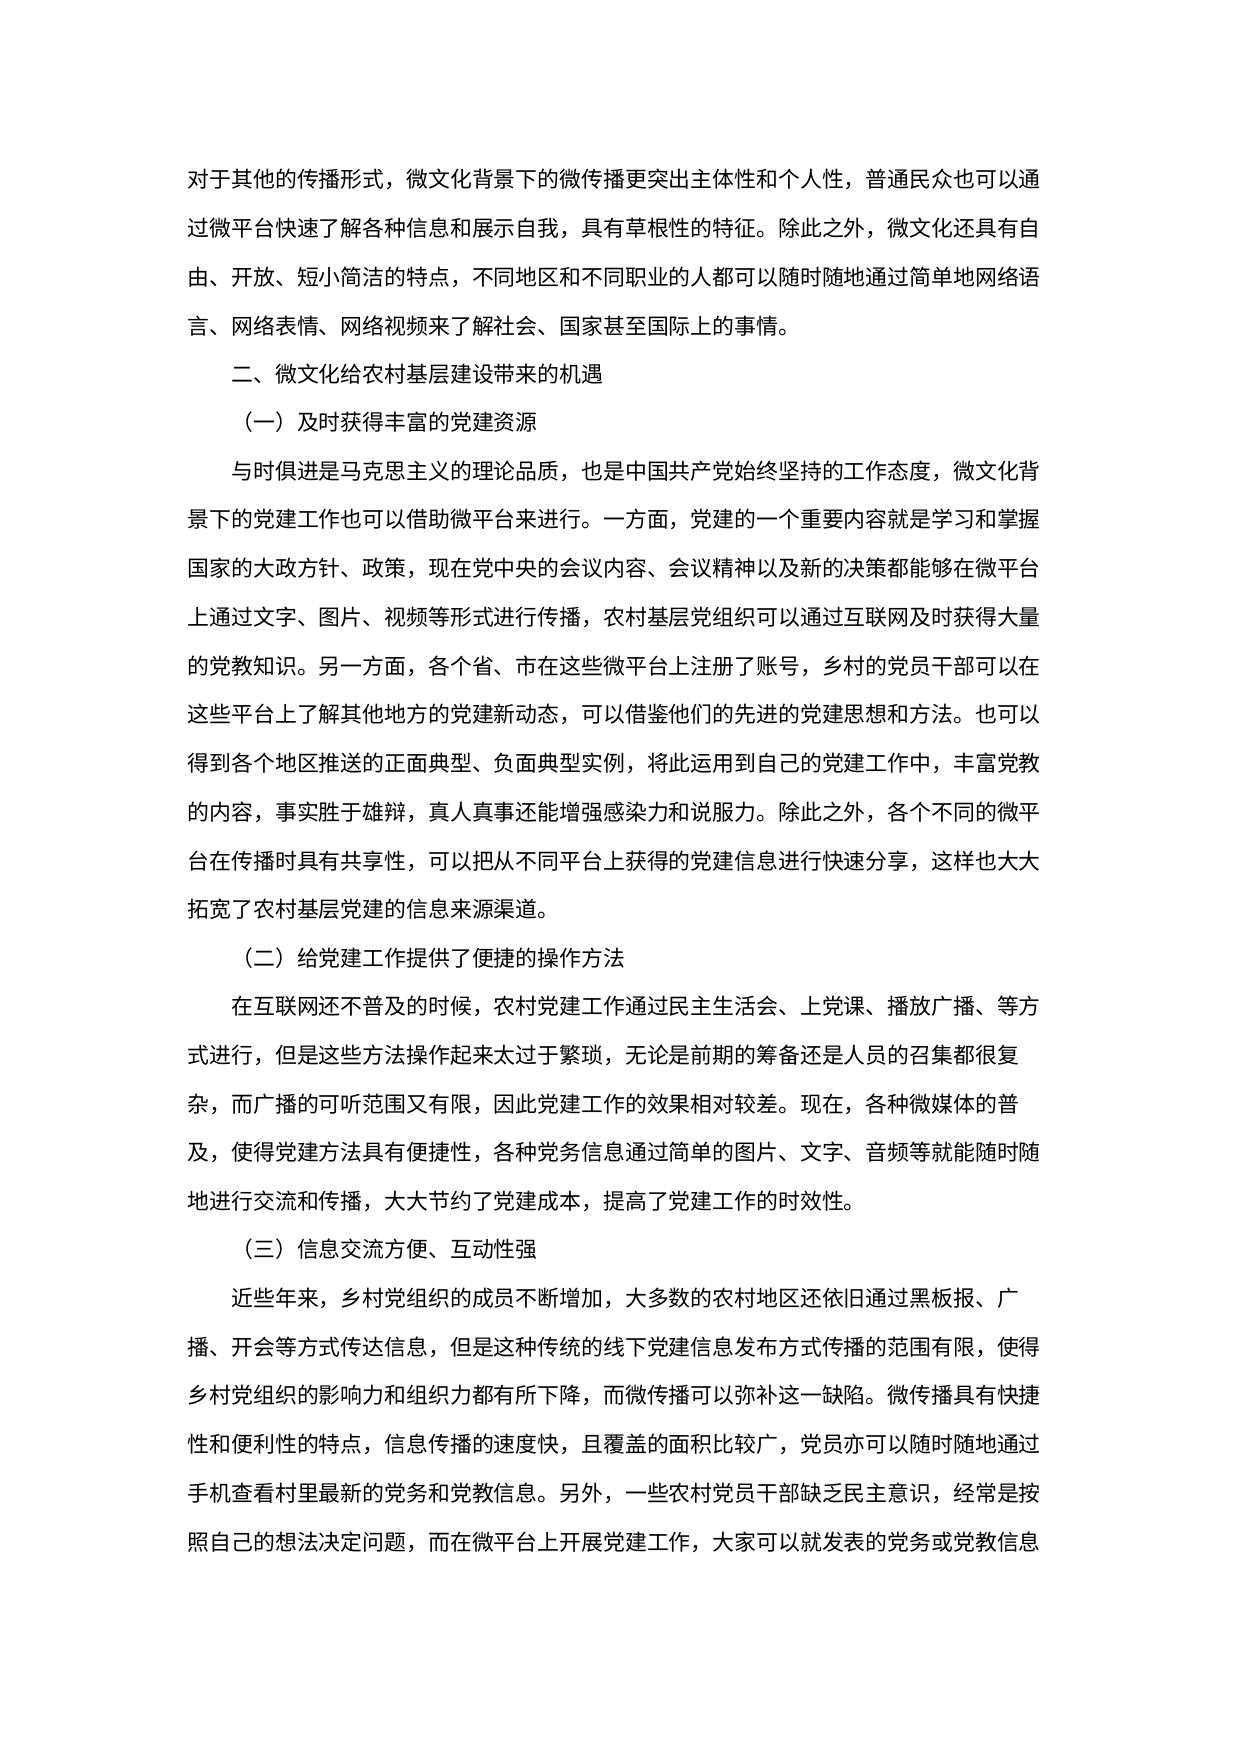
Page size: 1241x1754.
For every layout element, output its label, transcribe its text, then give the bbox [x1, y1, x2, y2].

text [187, 162, 1053, 341]
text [187, 1280, 1053, 1557]
list （三）信息交流方便、互动性强 [187, 1232, 1053, 1264]
text 在互联网还不普及的时候，农村党建工作通过民主生活会、上党课、播放广播、等方式进行，但是这些方法操作起来太过于繁琐，无论是前期的筹备还是人员的召集都很复杂，而广播的可听范围又有限，因此党建工作的效果相对较差。现在，各种微媒体的普及，使得党建方法具有便捷性，各种党务信息通过简单的图片、文字、音频等就能随时随地进行交流和传播，大大节约了党建成本，提高了党建工作的时效性。 [187, 989, 1053, 1216]
text （二）给党建工作提供了便捷的操作方法 [187, 940, 1053, 973]
text （一）及时获得丰富的党建资源 [187, 405, 1053, 437]
text 二、微文化给农村基层建设带来的机遇 [187, 357, 1053, 389]
text 与时俱进是马克思主义的理论品质，也是中国共产党始终坚持的工作态度，微文化背景下的党建工作也可以借助微平台来进行。一方面，党建的一个重要内容就是学习和掌握国家的大政方针、政策，现在党中央的会议内容、会议精神以及新的决策都能够在微平台上通过文字、图片、视频等形式进行传播，农村基层党组织可以通过互联网及时获得大量的党教知识。另一方面，各个省、市在这些微平台上注册了账号，乡村的党员干部可以在这些平台上了解其他地方的党建新动态，可以借鉴他们的先进的党建思想和方法。也可以得到各个地区推送的正面典型、负面典型实例，将此运用到自己的党建工作中，丰富党教的内容，事实胜于雄辩，真人真事还能增强感染力和说服力。除此之外，各个不同的微平台在传播时具有共享性，可以把从不同平台上获得的党建信息进行快速分享，这样也大大拓宽了农村基层党建的信息来源渠道。 [187, 453, 1053, 924]
